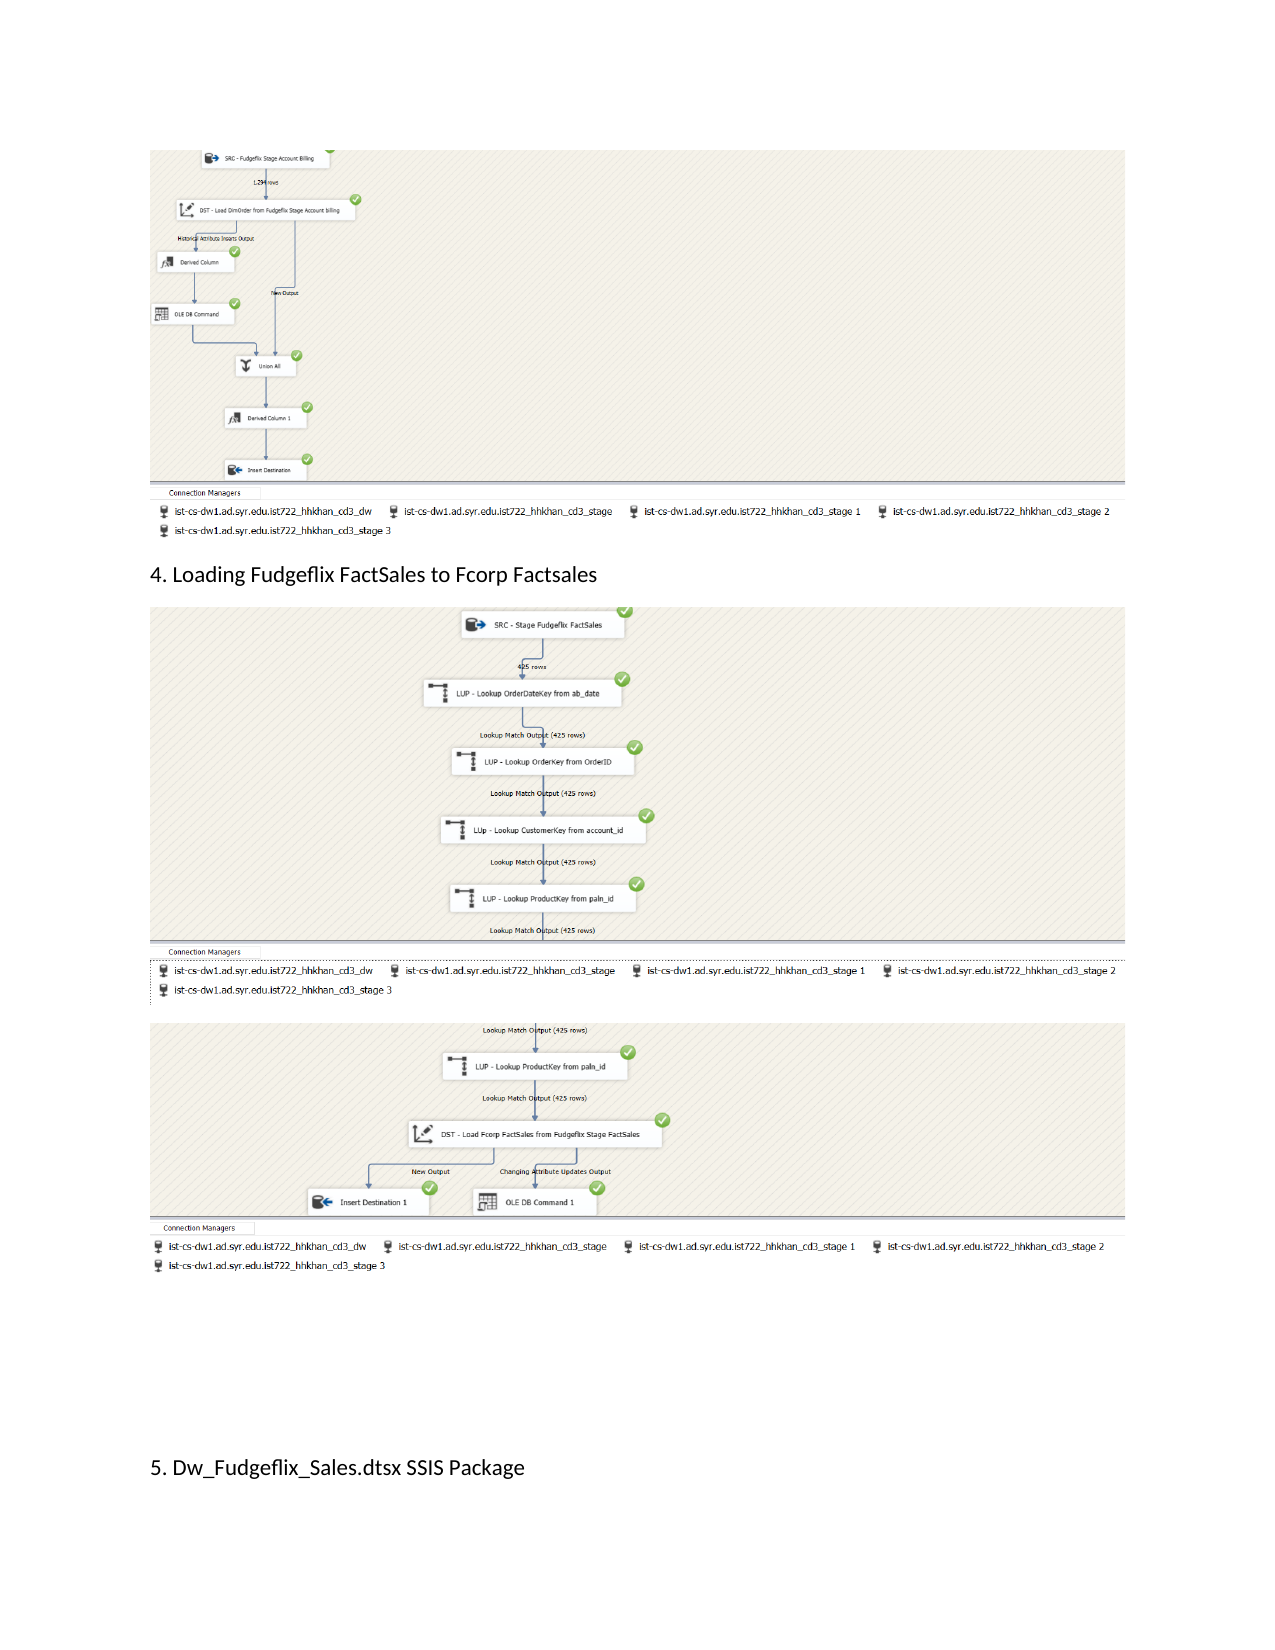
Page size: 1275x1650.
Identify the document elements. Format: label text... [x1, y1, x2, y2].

picture [150, 607, 1125, 1005]
text 4. Loading Fudgeflix FactSales to Fcorp Factsales [150, 560, 1125, 588]
picture [150, 150, 1125, 542]
text 5. Dw_Fudgeflix_Sales.dtsx SSIS Package [150, 1453, 1125, 1482]
picture [150, 1023, 1125, 1294]
